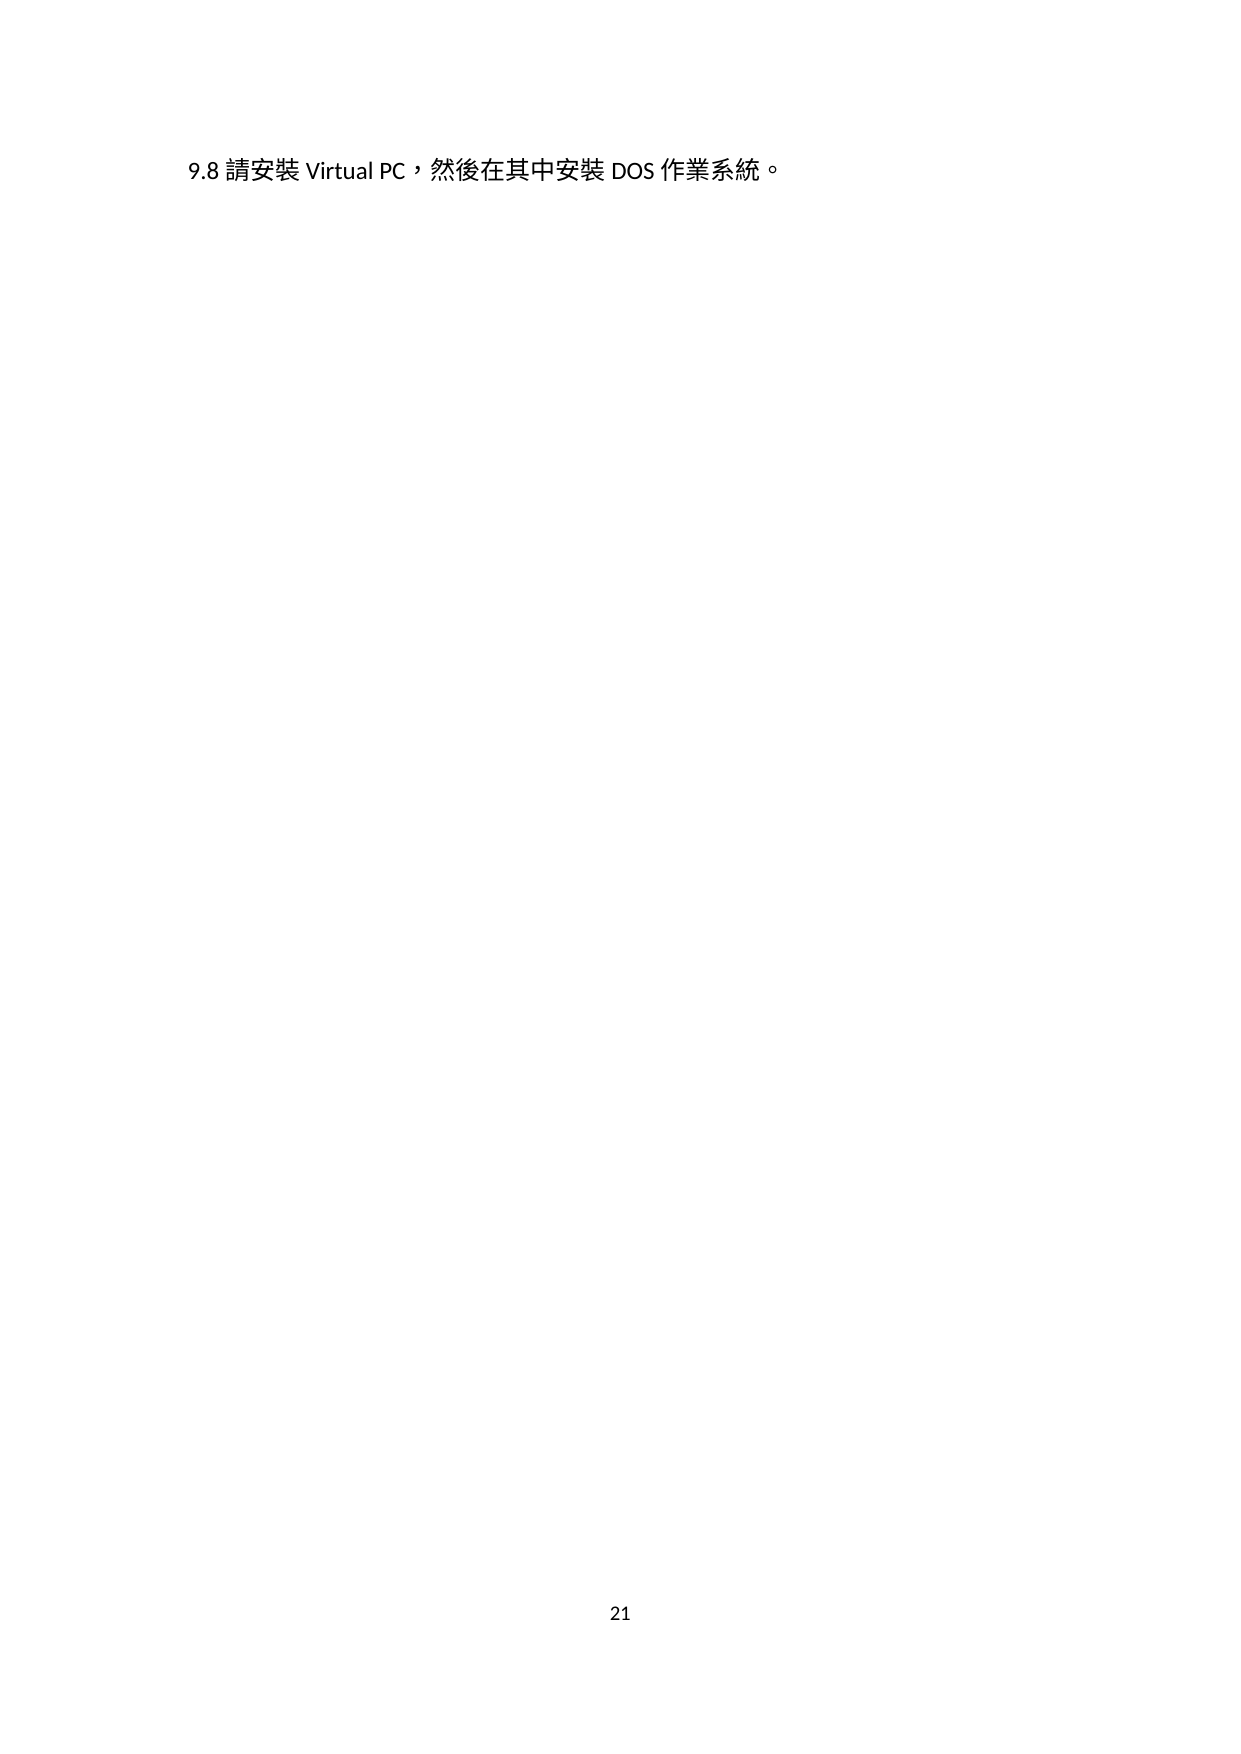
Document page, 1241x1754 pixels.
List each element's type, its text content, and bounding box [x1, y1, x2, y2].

list 請安裝 Virtual PC，然後在其中安裝 DOS 作業系統。 [187, 150, 1053, 187]
